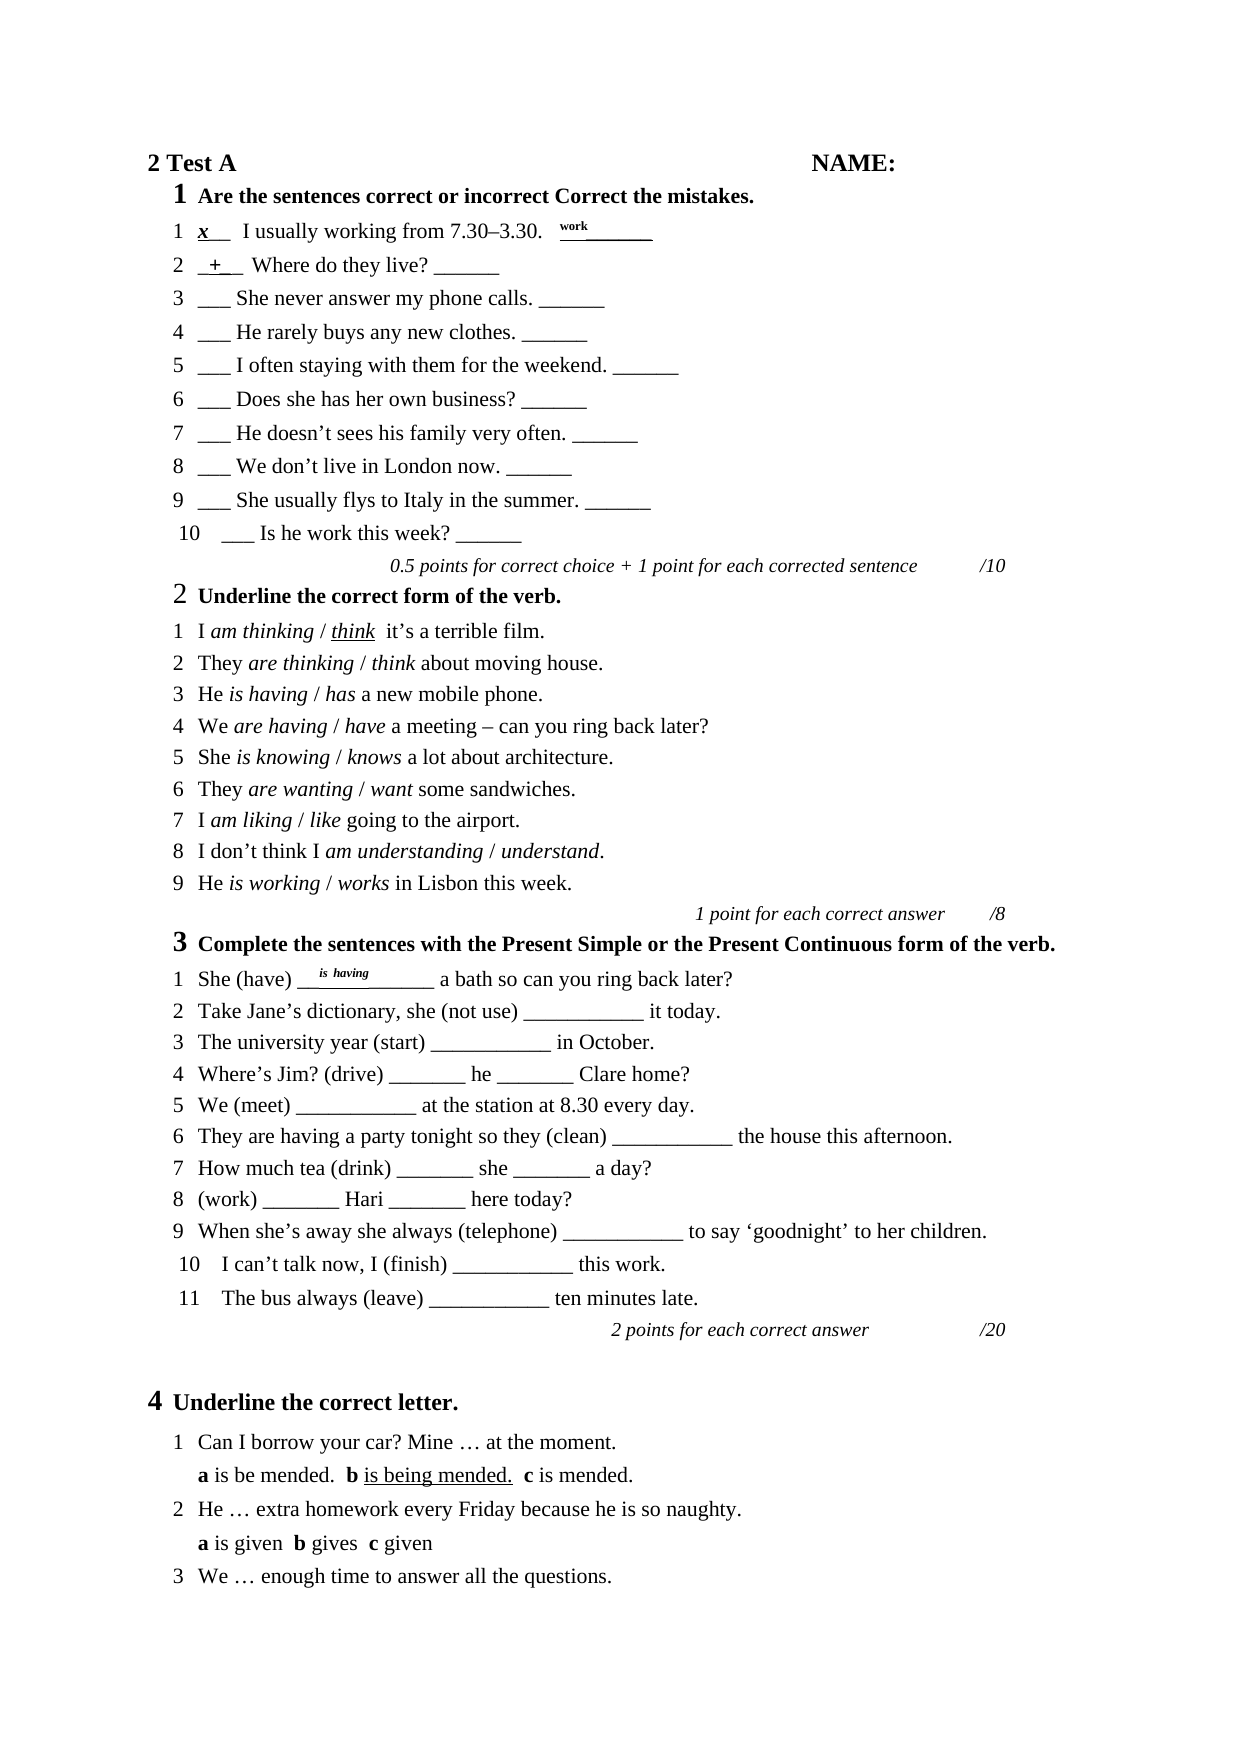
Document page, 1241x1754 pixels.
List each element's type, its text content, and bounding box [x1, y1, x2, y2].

text 3 The university year (start) ___________ in October. [173, 1029, 1093, 1054]
text 2 Underline the correct form of the verb. [173, 576, 1093, 610]
text 7 ___ He doesn’t sees his family very often. ______ [173, 419, 1093, 445]
text a is given b gives c given [173, 1529, 1093, 1555]
text 3 He is having / has a new mobile phone. [173, 681, 1093, 706]
text 10 I can’t talk now, I (finish) ___________ this work. [173, 1251, 1093, 1277]
text 8 ___ We don’t live in London now. ______ [173, 453, 1093, 478]
text 1 Can I borrow your car? Mine … at the moment. [173, 1429, 1093, 1454]
text 4 ___ He rarely buys any new clothes. ______ [173, 319, 1093, 344]
text 3 We … enough time to answer all the questions. [173, 1563, 1093, 1588]
text 2 They are thinking / think about moving house. [173, 650, 1093, 675]
text 2 points for each correct answer /20 [148, 1318, 1005, 1341]
text 6 ___ Does she has her own business? ______ [173, 386, 1093, 411]
text 8 I don’t think I am understanding / understand. [173, 838, 1093, 864]
text 2 _+__ Where do they live? ______ [173, 252, 1093, 277]
text 5 ___ I often staying with them for the weekend. ______ [173, 352, 1093, 378]
text 4 We are having / have a meeting – can you ring back later? [173, 713, 1093, 738]
text 3 ___ She never answer my phone calls. ______ [173, 285, 1093, 311]
text 0.5 points for correct choice + 1 point for each corrected sentence /10 [148, 554, 1005, 576]
text 2 He … extra homework every Friday because he is so naughty. [173, 1496, 1093, 1521]
text 4 Underline the correct letter. [148, 1383, 1093, 1416]
text 3 Complete the sentences with the Present Simple or the Present Continuous form of the verb. [173, 924, 1093, 958]
text 1 She (have) __is having______ a bath so can you ring back later? [173, 966, 1093, 991]
text 1 Are the sentences correct or incorrect Correct the mistakes. [173, 176, 1093, 210]
text 9 He is working / works in Lisbon this week. [173, 870, 1093, 895]
text 9 ___ She usually flys to Italy in the summer. ______ [173, 487, 1093, 512]
text 2 Test A NAME: [147, 148, 1093, 176]
text 2 Take Jane’s dictionary, she (not use) ___________ it today. [173, 998, 1093, 1023]
text 6 They are wanting / want some sandwiches. [173, 776, 1093, 801]
text 5 She is knowing / knows a lot about architecture. [173, 744, 1093, 769]
text 1 x__ I usually working from 7.30–3.30. work______ [173, 218, 1093, 243]
text 1 point for each correct answer /8 [148, 901, 1005, 924]
text 7 How much tea (drink) _______ she _______ a day? [173, 1155, 1093, 1180]
text 7 I am liking / like going to the airport. [173, 807, 1093, 832]
text 4 Where’s Jim? (drive) _______ he _______ Clare home? [173, 1061, 1093, 1086]
text 8 (work) _______ Hari _______ here today? [173, 1186, 1093, 1212]
text 5 We (meet) ___________ at the station at 8.30 every day. [173, 1092, 1093, 1117]
text 10 ___ Is he work this week? ______ [173, 520, 1093, 545]
text 11 The bus always (leave) ___________ ten minutes late. [173, 1285, 1093, 1310]
text a is be mended. b is being mended. c is mended. [173, 1462, 1093, 1488]
text 9 When she’s away she always (telephone) ___________ to say ‘goodnight’ to her children. [173, 1218, 1093, 1243]
text 1 I am thinking / think it’s a terrible film. [173, 618, 1093, 643]
text 6 They are having a party tonight so they (clean) ___________ the house this afternoon. [173, 1123, 1093, 1149]
